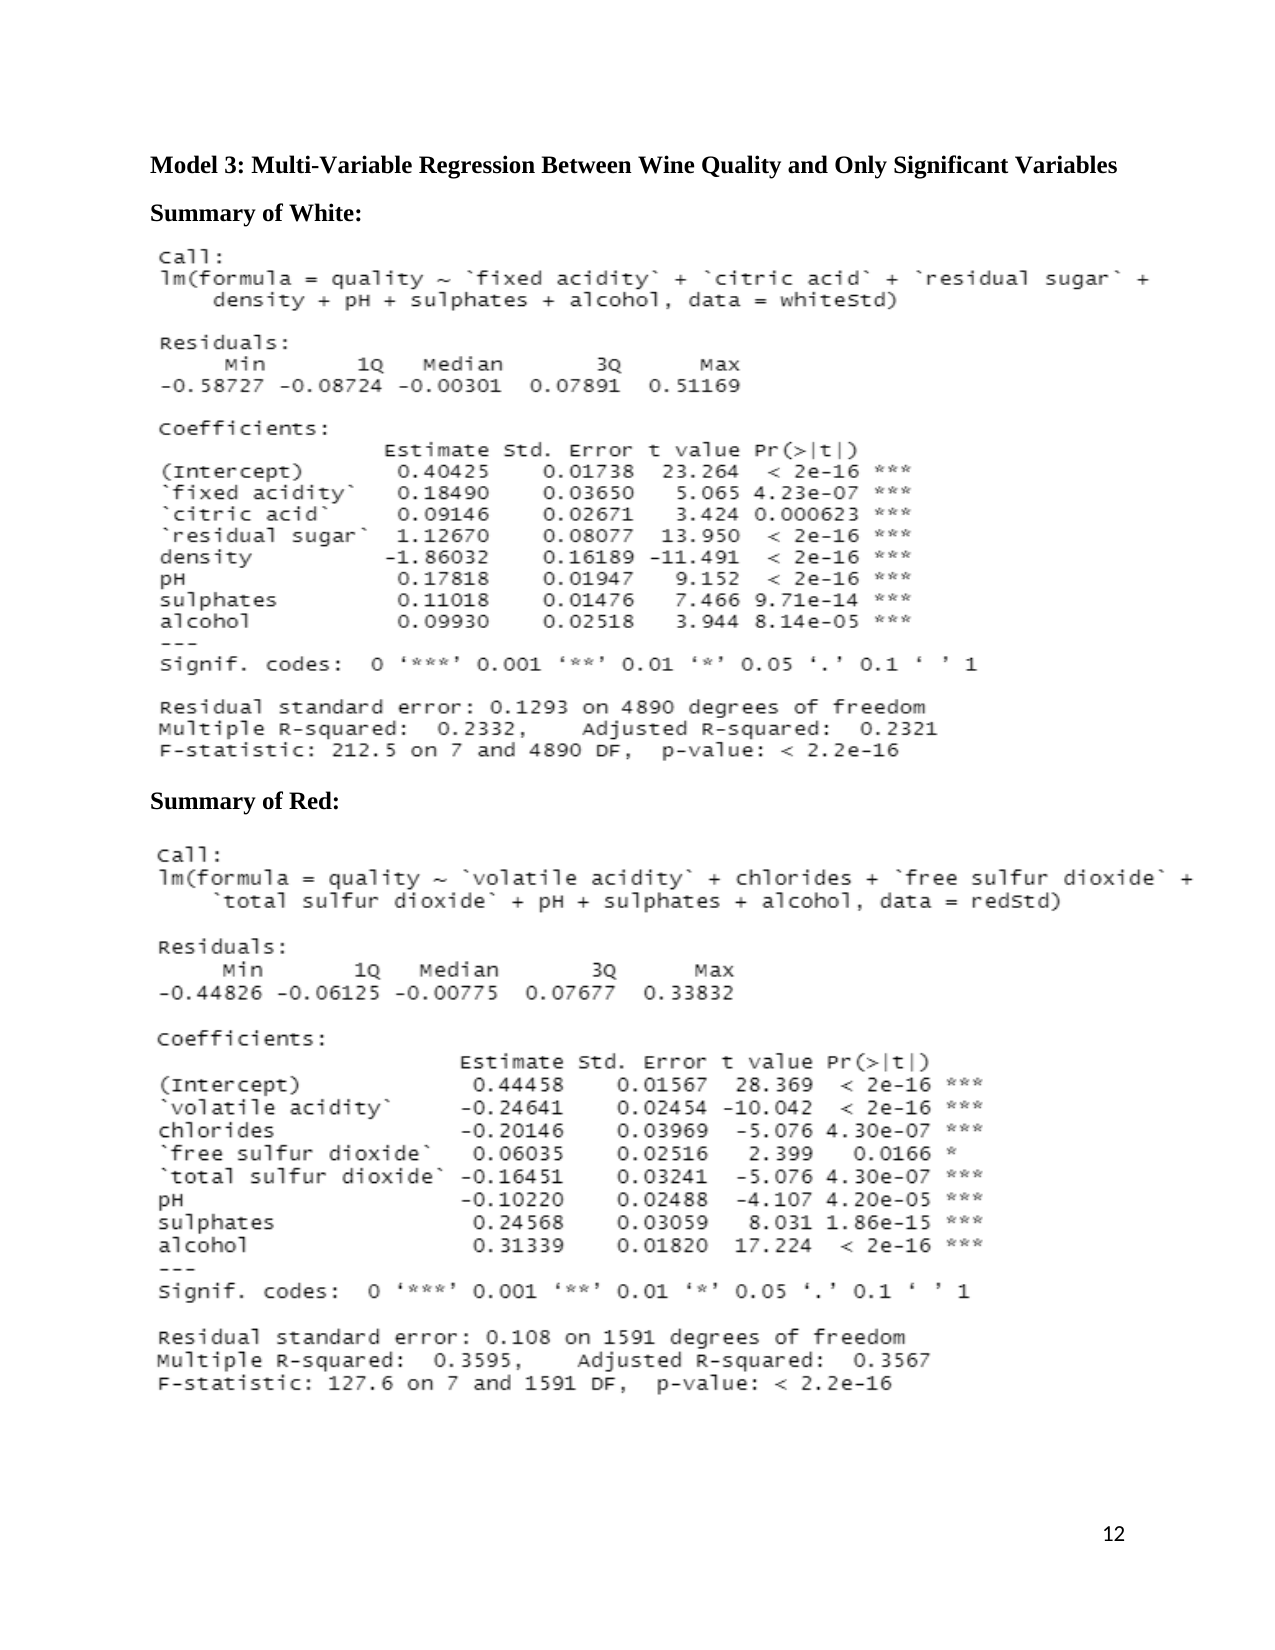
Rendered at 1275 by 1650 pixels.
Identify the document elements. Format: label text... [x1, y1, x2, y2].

text Summary of Red: [150, 786, 1125, 815]
text Model 3: Multi-Variable Regression Between Wine Quality and Only Significant Variables [150, 150, 1125, 179]
picture [150, 833, 1210, 1407]
picture [150, 245, 1183, 768]
text Summary of White: [150, 198, 1125, 226]
